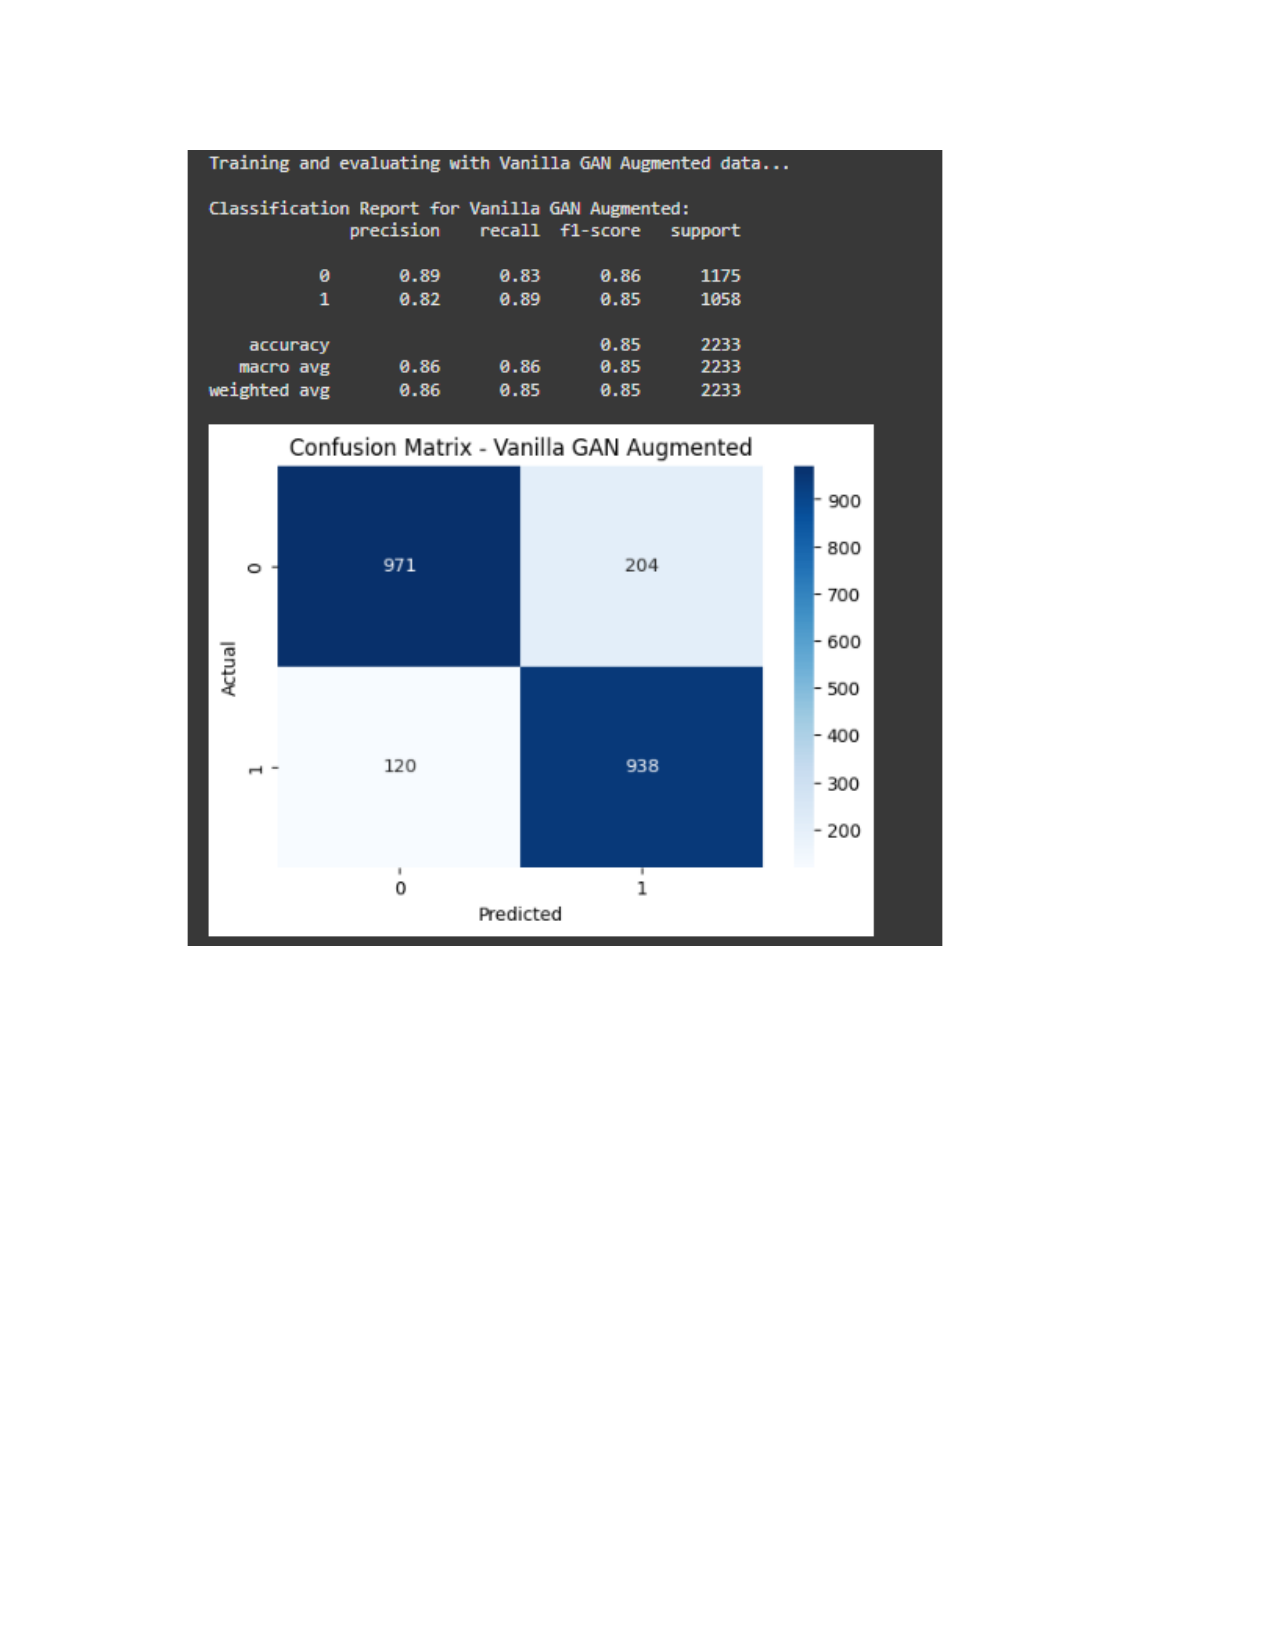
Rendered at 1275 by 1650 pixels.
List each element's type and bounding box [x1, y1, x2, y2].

picture [187, 150, 943, 946]
